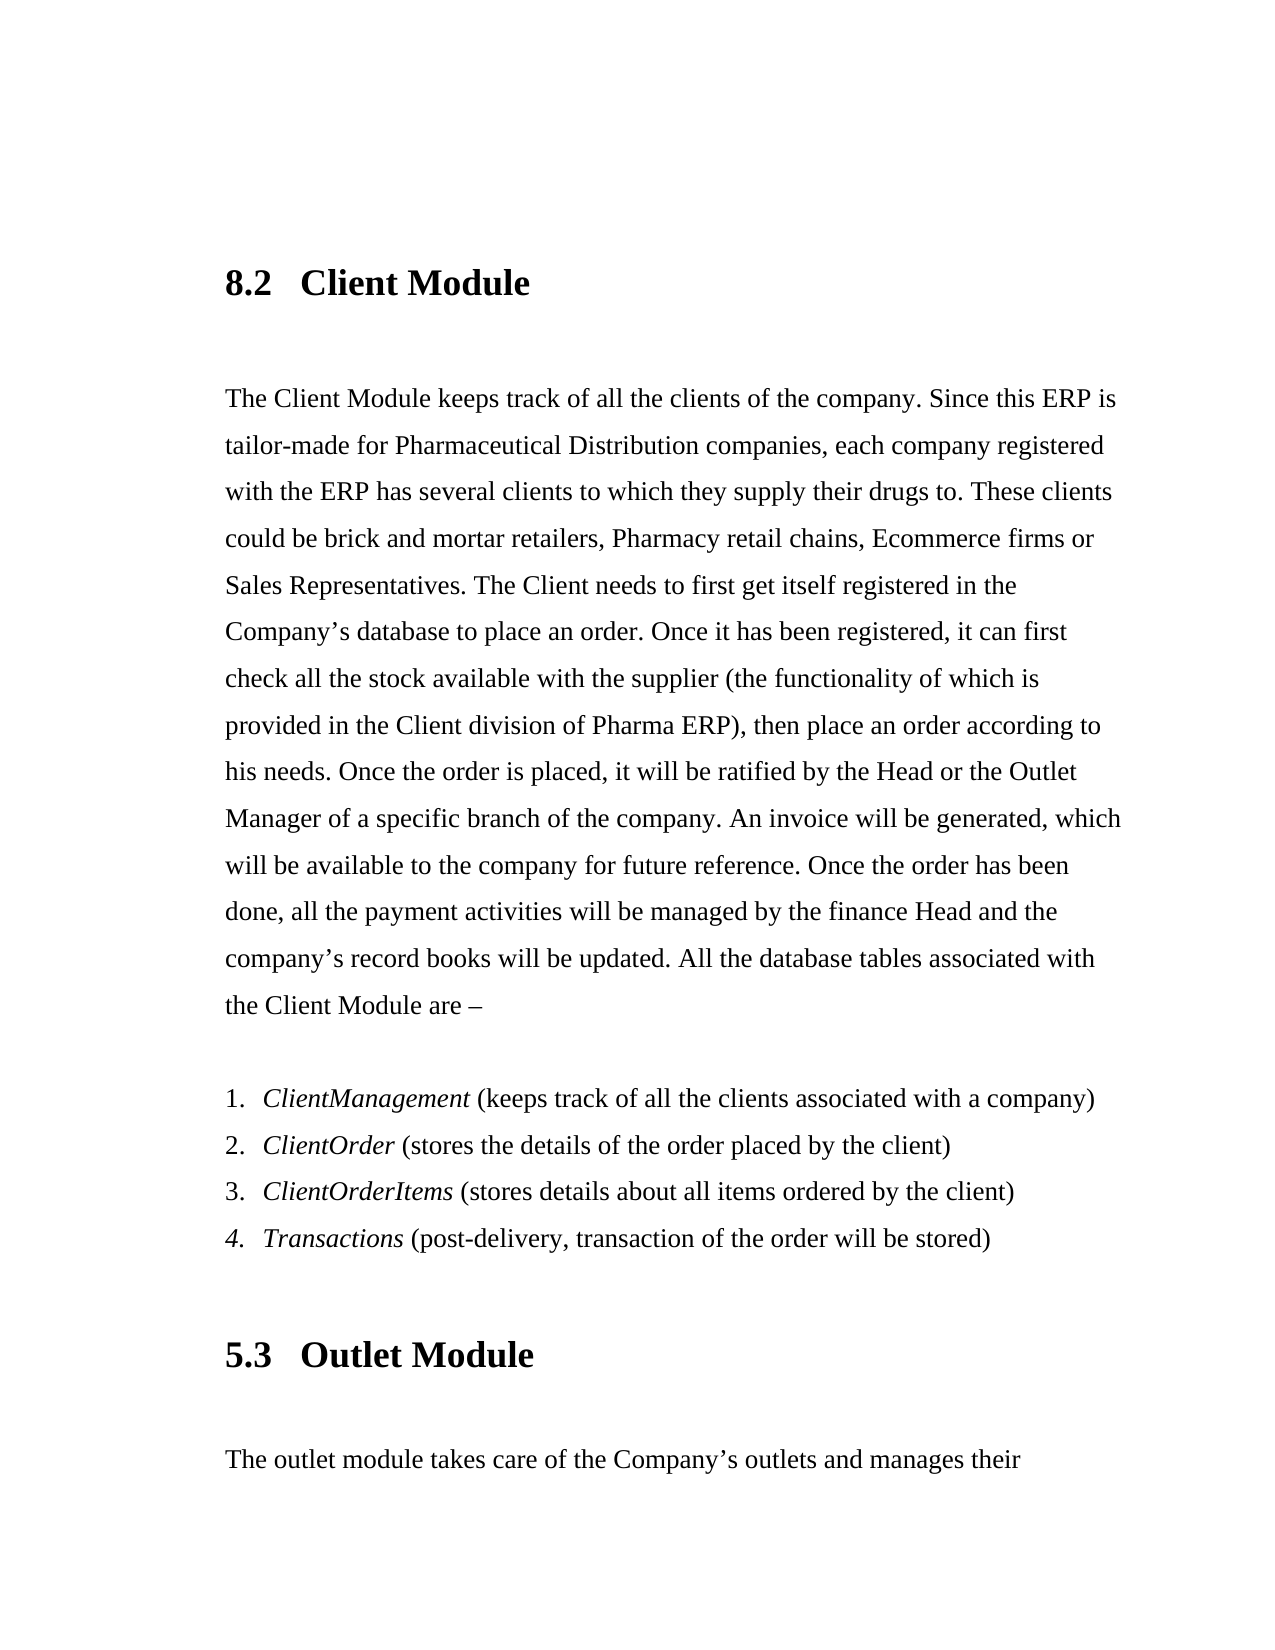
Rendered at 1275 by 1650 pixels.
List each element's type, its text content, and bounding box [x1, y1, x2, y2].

text The Client Module keeps track of all the clients of the company. Since this ERP is tailor-made for Pharmaceutical Distribution companies, each company registered with the ERP has several clients to which they supply their drugs to. These clients could be brick and mortar retailers, Pharmacy retail chains, Ecommerce firms or Sales Representatives. The Client needs to first get itself registered in the Company’s database to place an order. Once it has been registered, it can first check all the stock available with the supplier (the functionality of which is provided in the Client division of Pharma ERP), then place an order according to his needs. Once the order is placed, it will be ratified by the Head or the Outlet Manager of a specific branch of the company. An invoice will be generated, which will be available to the company for future reference. Once the order has been done, all the payment activities will be managed by the finance Head and the company’s record books will be updated. All the database tables associated with the Client Module are – [225, 382, 1125, 1020]
list ClientOrderItems (stores details about all items ordered by the client) [225, 1176, 1101, 1207]
list ClientManagement (keeps track of all the clients associated with a company) [225, 1082, 1101, 1113]
text 8.2 Client Module [225, 260, 1125, 303]
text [225, 1443, 1125, 1475]
list Transactions (post-delivery, transaction of the order will be stored) [225, 1222, 1101, 1253]
text 5.3 Outlet Module [225, 1332, 1125, 1375]
list ClientOrder (stores the details of the order placed by the client) [225, 1129, 1101, 1160]
